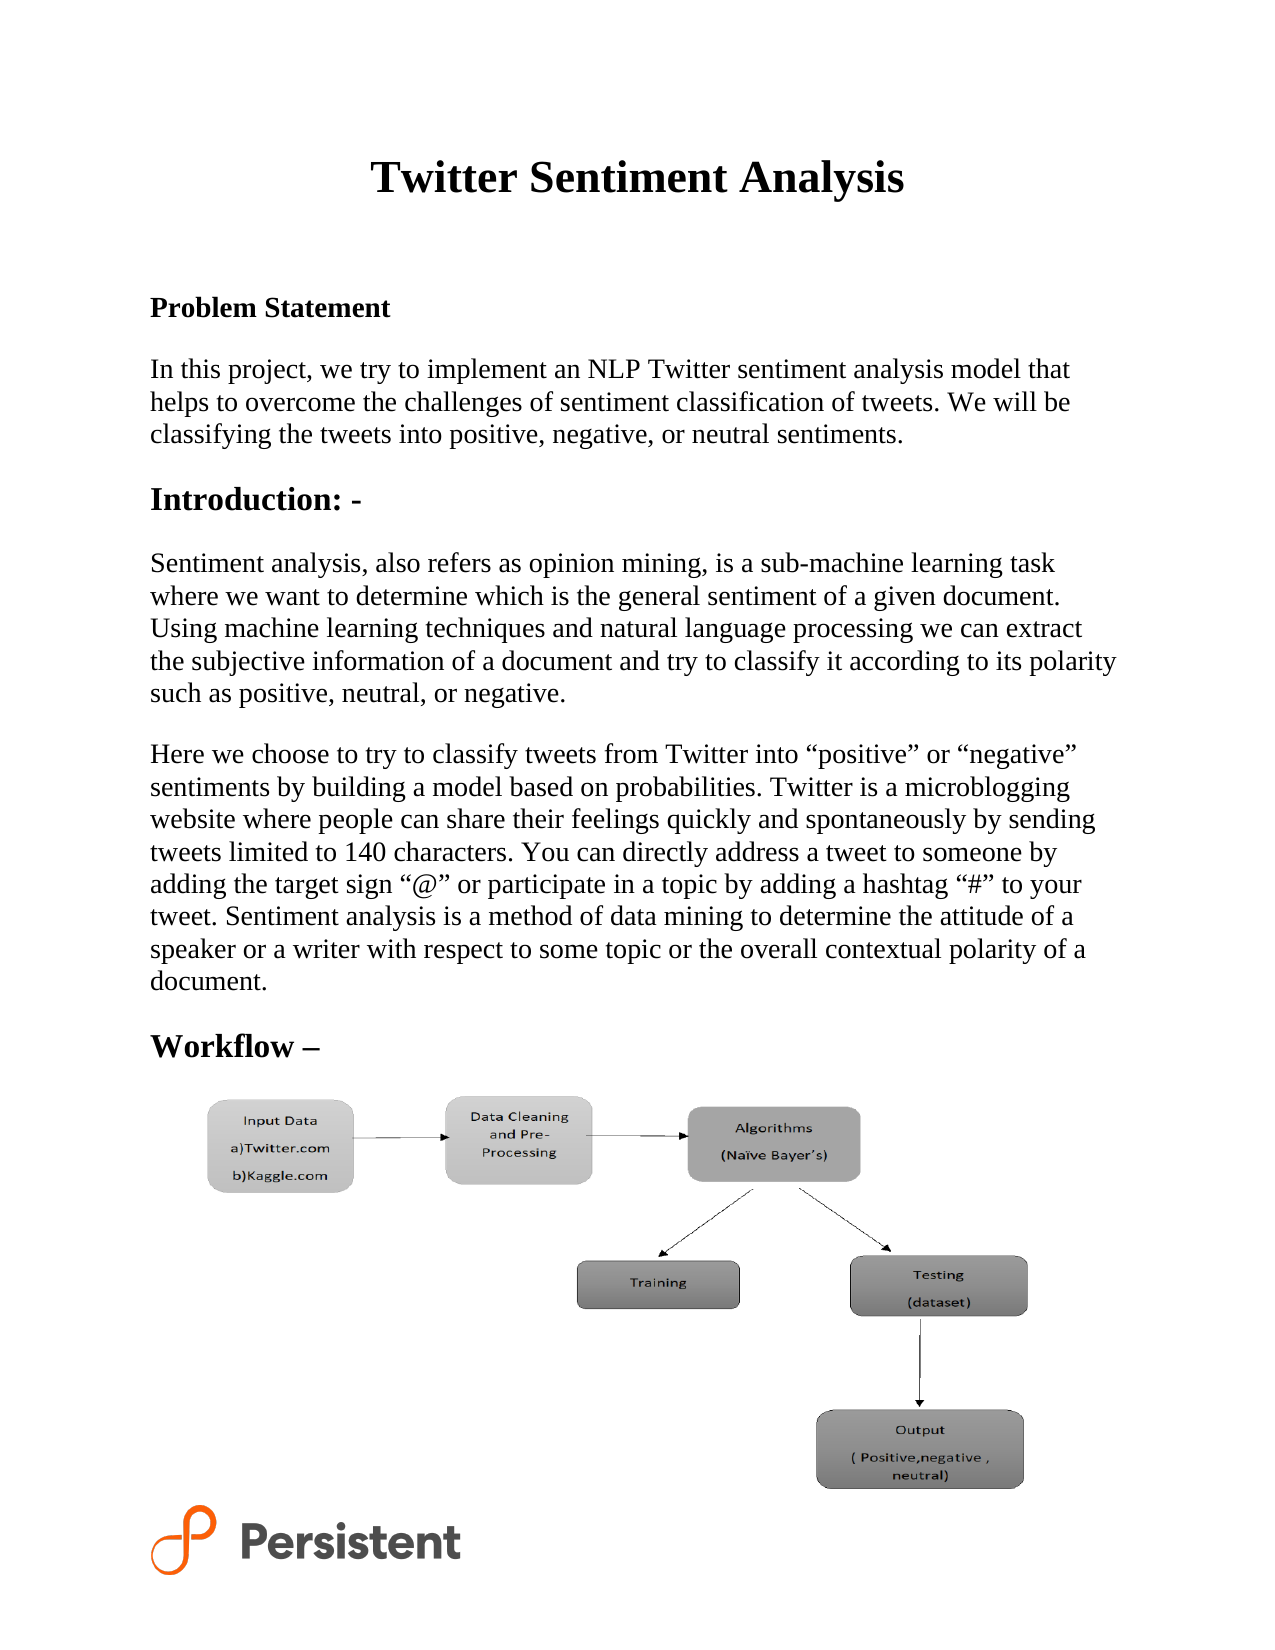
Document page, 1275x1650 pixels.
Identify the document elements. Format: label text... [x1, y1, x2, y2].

text Sentiment analysis, also refers as opinion mining, is a sub-machine learning task where we want to determine which is the general sentiment of a given document. Using machine learning techniques and natural language processing we can extract the subjective information of a document and try to classify it according to its polarity such as positive, neutral, or negative. [150, 546, 1125, 708]
text Introduction: - [150, 479, 1125, 517]
text Problem Statement [150, 290, 1125, 323]
text Workflow – [150, 1026, 1125, 1064]
picture [150, 1093, 1058, 1490]
text In this project, we try to implement an NLP Twitter sentiment analysis model that helps to overcome the challenges of sentiment classification of tweets. We will be classifying the tweets into positive, negative, or neutral sentiments. [150, 352, 1125, 450]
text Twitter Sentiment Analysis [150, 150, 1125, 203]
text Here we choose to try to classify tweets from Twitter into “positive” or “negative” sentiments by building a model based on probabilities. Twitter is a microblogging website where people can share their feelings quickly and spontaneously by sending tweets limited to 140 characters. You can directly address a tweet to someone by adding the target sign “@” or participate in a topic by adding a hashtag “#” to your tweet. Sentiment analysis is a method of data mining to determine the attitude of a speaker or a writer with respect to some topic or the overall contextual polarity of a document. [150, 737, 1125, 997]
picture [150, 1505, 461, 1575]
